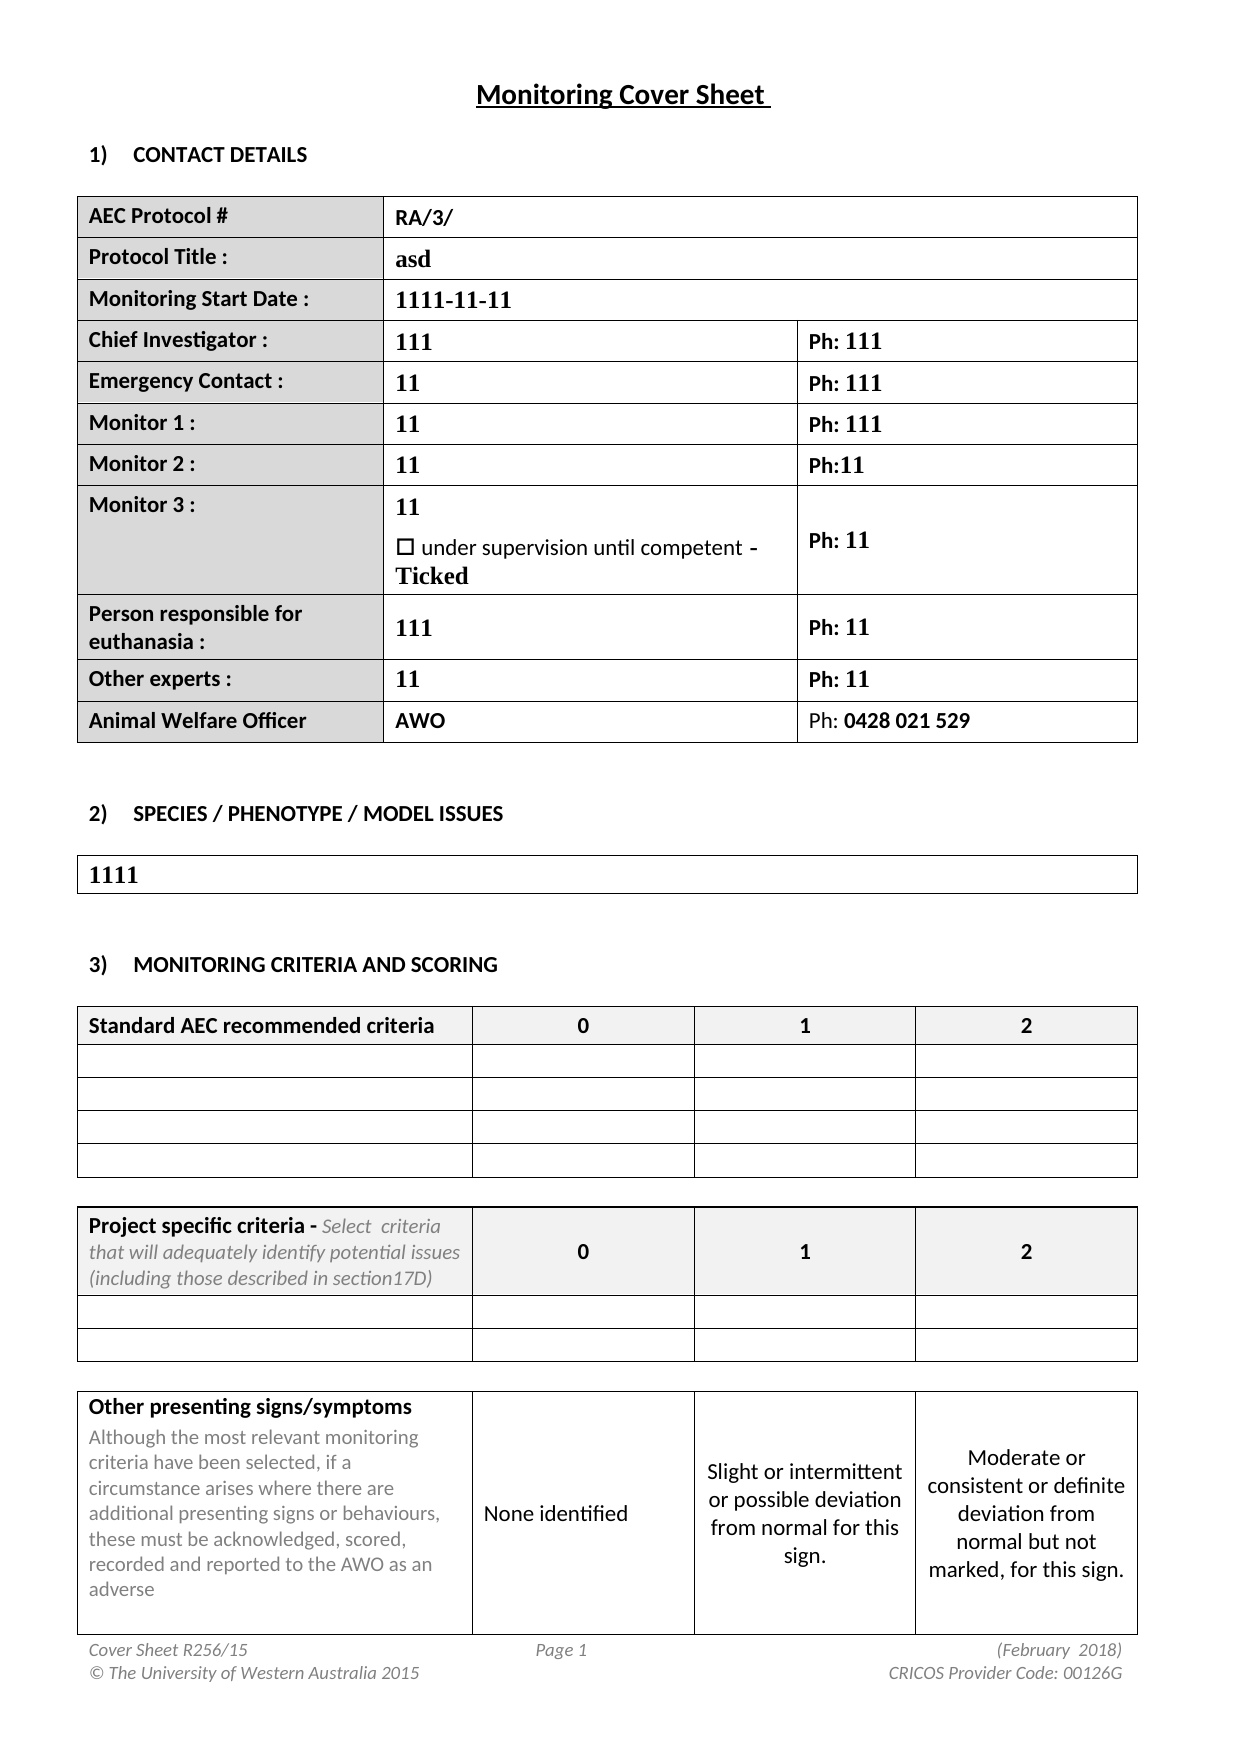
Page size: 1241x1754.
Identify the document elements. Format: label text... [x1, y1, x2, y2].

table_cell Monitor 1 : [78, 404, 383, 444]
table_cell Monitor 3 : [78, 486, 383, 594]
table_header Moderate or consistent or definite deviation from normal but not marked, for this sign. [916, 1392, 1137, 1634]
list CONTACT DETAILS [89, 140, 1152, 168]
table_cell 111 [384, 321, 797, 361]
table_cell Ph: 11 [798, 595, 1137, 659]
table_cell 11 [384, 362, 797, 402]
table_header 0 [473, 1007, 694, 1044]
table_cell Person responsible for euthanasia : [78, 595, 383, 659]
table_cell 11 [384, 445, 797, 485]
table_cell Ph: 111 [798, 362, 1137, 402]
table_cell [78, 1296, 472, 1328]
table_cell 11 [384, 660, 797, 701]
table_cell Monitor 2 : [78, 445, 383, 485]
table_cell Monitoring Start Date : [78, 280, 383, 320]
table_cell [916, 1144, 1137, 1177]
table_header 1111 [78, 856, 1137, 893]
table_header 2 [916, 1208, 1137, 1294]
table_cell [916, 1296, 1137, 1328]
table_cell Ph: 0428 021 529 [798, 702, 1137, 742]
table_cell [78, 1144, 472, 1177]
table_cell [473, 1296, 694, 1328]
table_header RA/3/ [384, 197, 1137, 237]
table_cell 1111-11-11 [384, 280, 1137, 320]
table_cell [78, 1111, 472, 1143]
table_header Standard AEC recommended criteria [78, 1007, 472, 1044]
table_cell Chief Investigator : [78, 321, 383, 361]
table_cell [78, 1045, 472, 1077]
table_cell [916, 1111, 1137, 1143]
table_cell Other experts : [78, 660, 383, 701]
table_cell under supervision until competent - Ticked [384, 527, 797, 594]
list SPECIES / PHENOTYPE / MODEL ISSUES [89, 799, 1152, 827]
table_cell Ph: 11 [798, 660, 1137, 701]
table_header 1 [695, 1007, 915, 1044]
table_header 1 [695, 1208, 915, 1294]
table_cell [695, 1329, 915, 1361]
table_cell Emergency Contact : [78, 362, 383, 402]
table_cell AWO [384, 702, 797, 742]
table_cell [695, 1078, 915, 1110]
table_header Project specific criteria - Select criteria that will adequately identify potential issues (including those described in section17D) [78, 1208, 472, 1294]
table_cell [916, 1329, 1137, 1361]
table_cell [78, 1078, 472, 1110]
table_cell [473, 1329, 694, 1361]
table_cell [473, 1078, 694, 1110]
table_cell [695, 1111, 915, 1143]
table_cell [473, 1111, 694, 1143]
table_header 2 [916, 1007, 1137, 1044]
table_cell [78, 1329, 472, 1361]
table_cell Ph: 111 [798, 321, 1137, 361]
table_cell [473, 1045, 694, 1077]
table_cell 111 [384, 595, 797, 659]
table_cell Ph: 11 [798, 486, 1137, 594]
list MONITORING CRITERIA AND SCORING [89, 950, 1152, 978]
table_header Other presenting signs/symptoms Although the most relevant monitoring criteria have been selected, if a circumstance arises where there are additional presenting signs or behaviours, these must be acknowledged, scored, recorded and reported to the AWO as an adverse [78, 1392, 472, 1634]
table_cell 11 [384, 486, 797, 527]
table_cell Ph:11 [798, 445, 1137, 485]
table_header None identified [473, 1392, 694, 1634]
table_cell Protocol Title : [78, 238, 383, 278]
table_header 0 [473, 1208, 694, 1294]
table_cell [695, 1296, 915, 1328]
table_cell [916, 1078, 1137, 1110]
table_cell asd [384, 238, 1137, 278]
table_cell [695, 1144, 915, 1177]
table_header AEC Protocol # [78, 197, 383, 237]
table_cell [473, 1144, 694, 1177]
table_cell [916, 1045, 1137, 1077]
table_cell Ph: 111 [798, 404, 1137, 444]
table_header Slight or intermittent or possible deviation from normal for this sign. [695, 1392, 915, 1634]
table_cell 11 [384, 404, 797, 444]
text Monitoring Cover Sheet [89, 76, 1152, 112]
table_cell Animal Welfare Officer [78, 702, 383, 742]
table_cell [695, 1045, 915, 1077]
